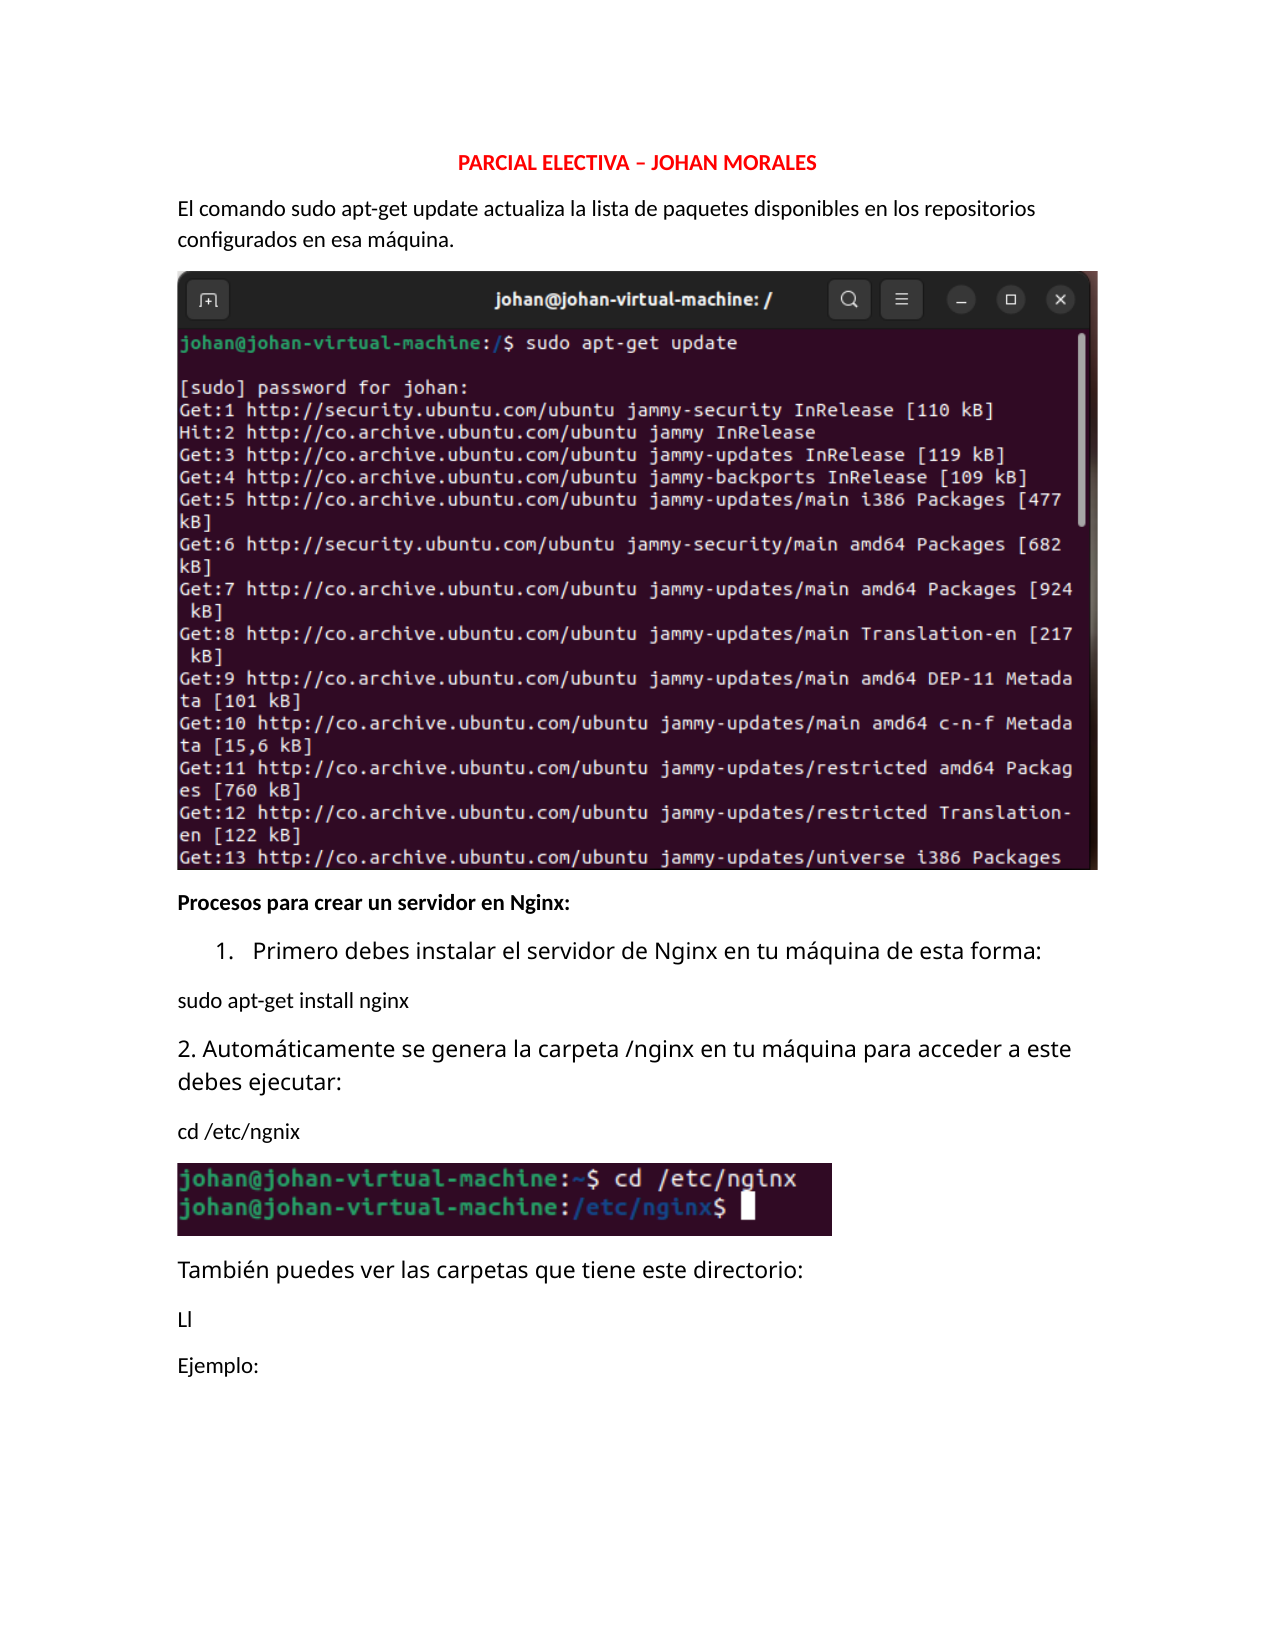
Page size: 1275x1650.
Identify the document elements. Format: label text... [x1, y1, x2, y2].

text 2. Automáticamente se genera la carpeta /nginx en tu máquina para acceder a este debes ejecutar: [177, 1033, 1098, 1098]
text cd /etc/ngnix [177, 1117, 1098, 1145]
text Procesos para crear un servidor en Nginx: [177, 888, 1098, 916]
list Primero debes instalar el servidor de Nginx en tu máquina de esta forma: [215, 935, 1098, 967]
picture [177, 1163, 832, 1236]
text sudo apt-get install nginx [177, 986, 1098, 1014]
text También puedes ver las carpetas que tiene este directorio: [177, 1254, 1098, 1286]
text Ejemplo: [177, 1352, 1098, 1380]
picture [177, 271, 1098, 870]
text El comando sudo apt-get update actualiza la lista de paquetes disponibles en los repositorios configurados en esa máquina. [177, 194, 1098, 253]
text Ll [177, 1305, 1098, 1333]
text PARCIAL ELECTIVA – JOHAN MORALES [177, 148, 1098, 176]
